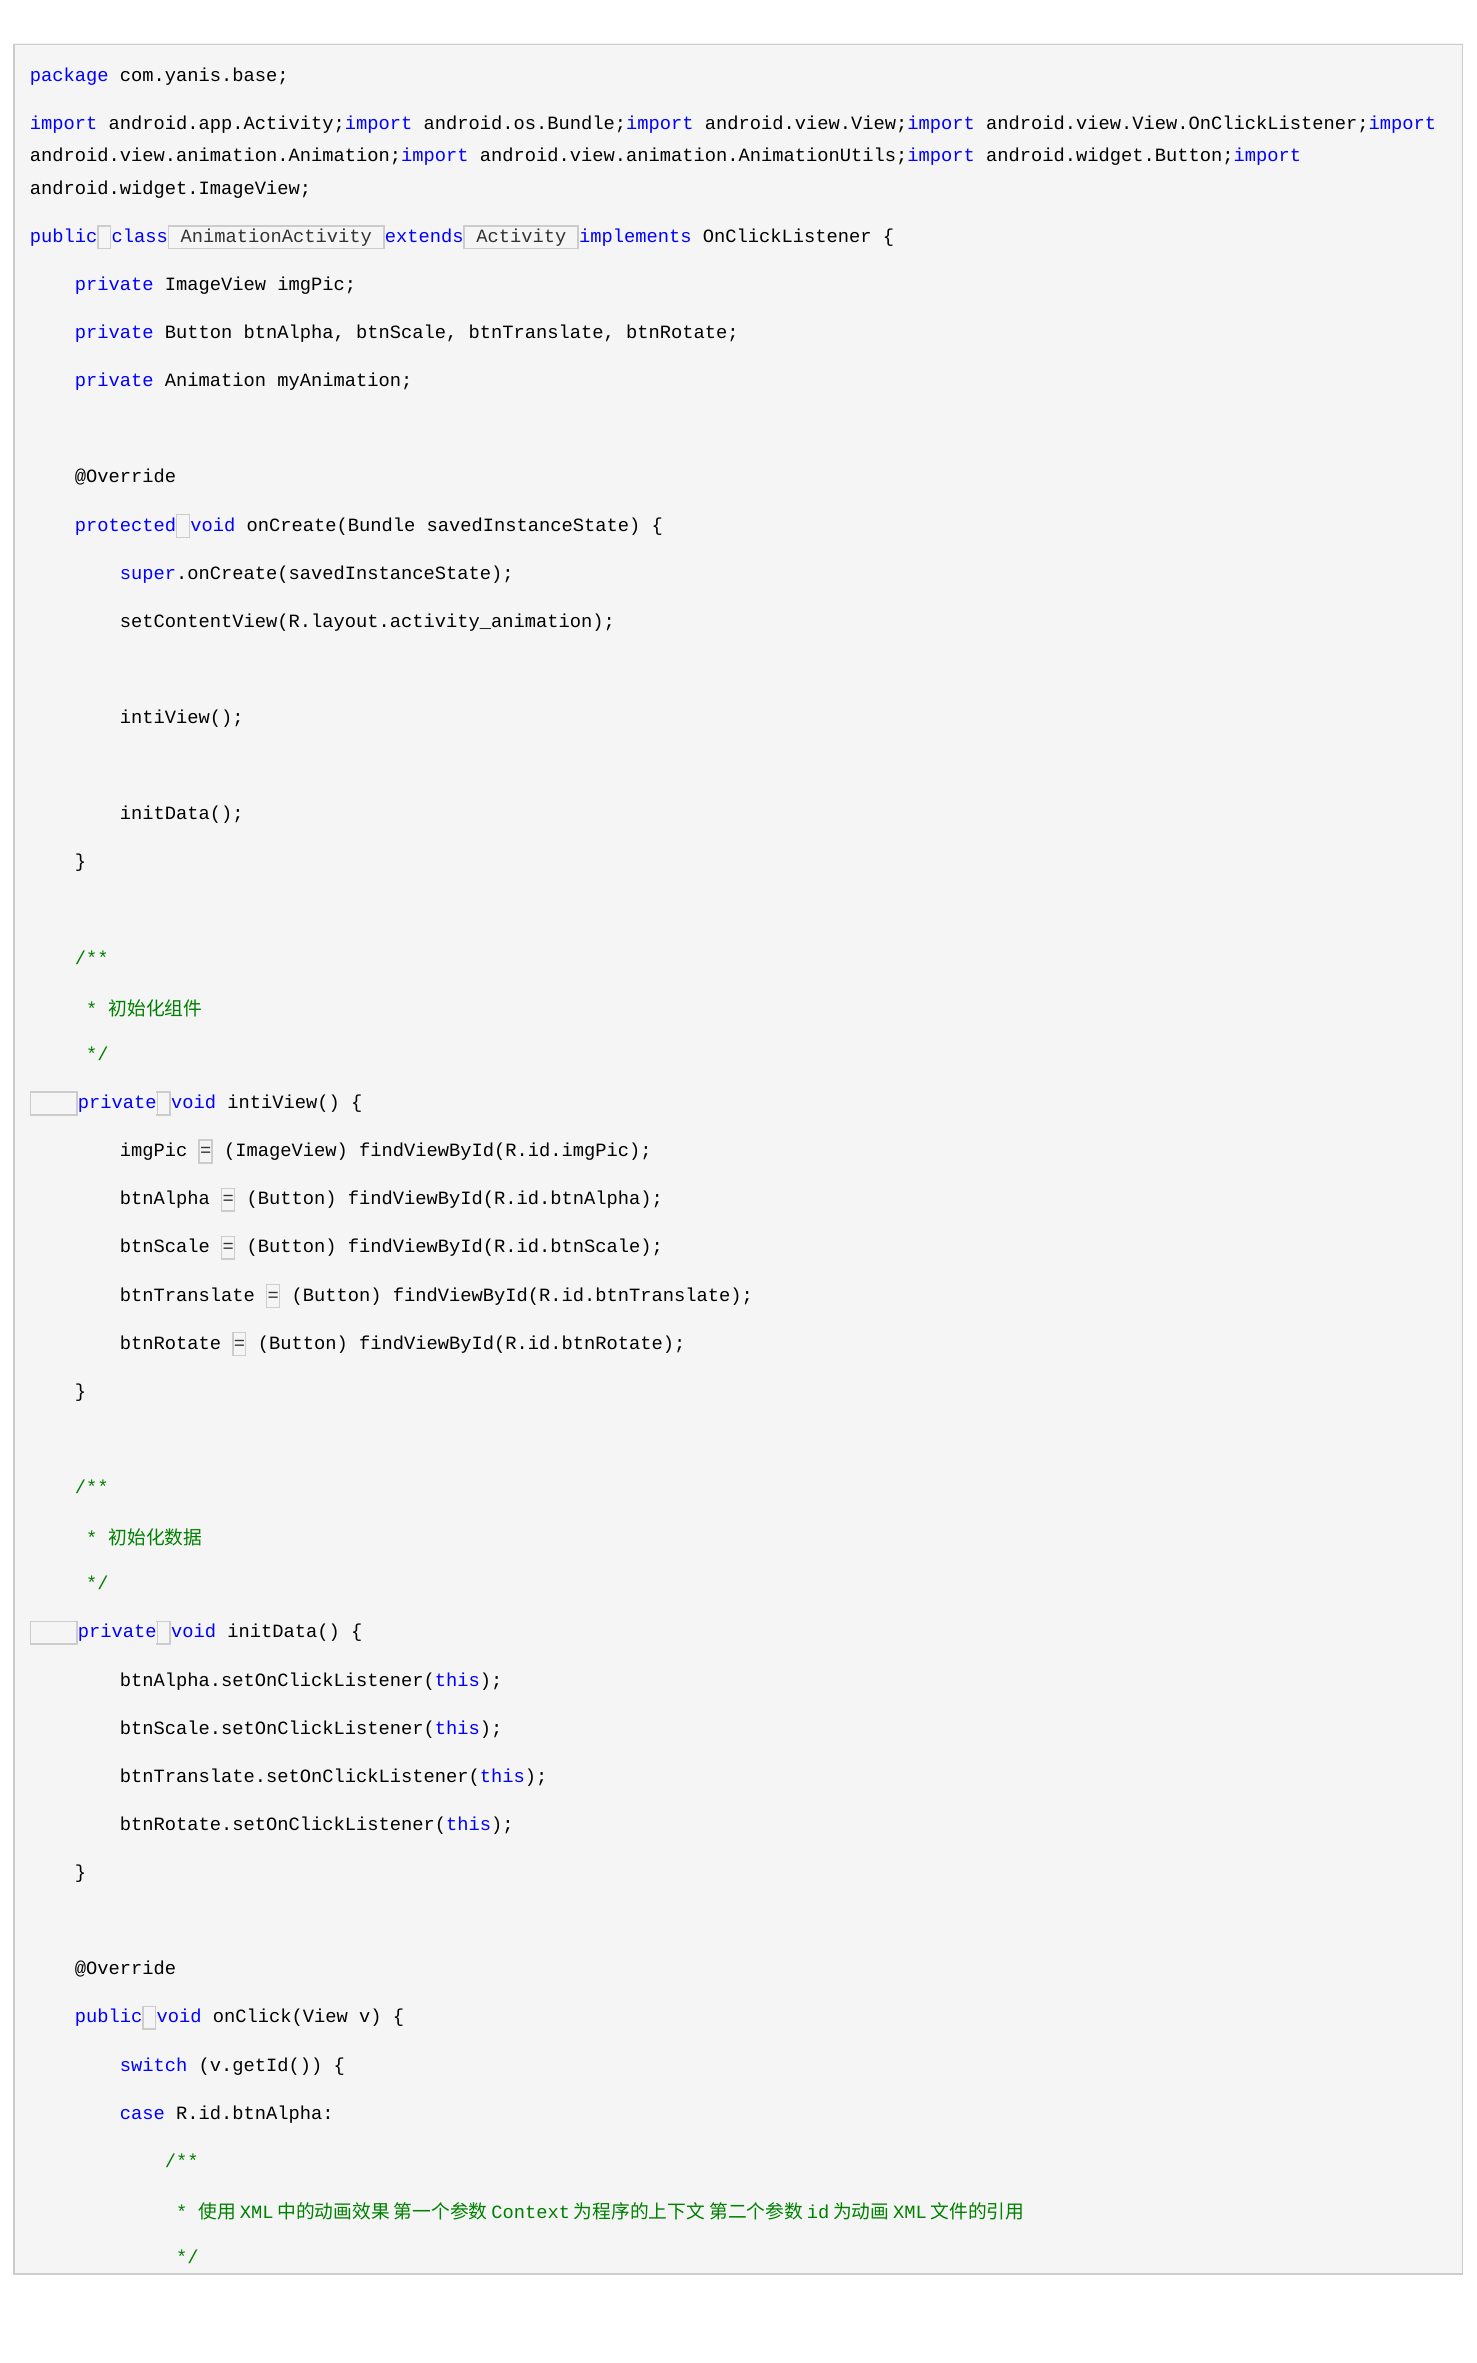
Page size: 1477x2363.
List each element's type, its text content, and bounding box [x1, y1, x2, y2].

text switch (v.getId()) { [15, 2033, 1462, 2082]
text package com.yanis.base; [15, 45, 1462, 92]
text } [15, 1841, 1462, 1889]
text } [15, 1360, 1462, 1408]
text initData(); [15, 782, 1462, 830]
text intiView(); [15, 686, 1462, 734]
text case R.id.btnAlpha: [15, 2082, 1462, 2130]
text @Override [15, 445, 1462, 493]
text @Override [15, 1937, 1462, 1985]
text /** [15, 2130, 1462, 2178]
text setContentView(R.layout.activity_animation); [15, 590, 1462, 638]
text btnScale.setOnClickListener(this); [15, 1697, 1462, 1745]
text btnAlpha = (Button) findViewById(R.id.btnAlpha); [15, 1167, 1462, 1215]
text btnTranslate.setOnClickListener(this); [15, 1745, 1462, 1793]
text * 初始化数据 [15, 1504, 1462, 1552]
text public class AnimationActivity extends Activity implements OnClickListener { [15, 205, 1462, 253]
text btnRotate = (Button) findViewById(R.id.btnRotate); [15, 1312, 1462, 1360]
text } [15, 830, 1462, 878]
text private void initData() { [15, 1600, 1462, 1648]
text /** [15, 1456, 1462, 1504]
text private void intiView() { [15, 1071, 1462, 1119]
text */ [15, 2226, 1462, 2273]
text private Animation myAnimation; [15, 349, 1462, 397]
text private ImageView imgPic; [15, 253, 1462, 301]
text * 初始化组件 [15, 975, 1462, 1023]
text public void onClick(View v) { [15, 1985, 1462, 2033]
text btnScale = (Button) findViewById(R.id.btnScale); [15, 1215, 1462, 1263]
text */ [15, 1023, 1462, 1071]
text imgPic = (ImageView) findViewById(R.id.imgPic); [15, 1119, 1462, 1167]
text * 使用XML中的动画效果 第一个参数Context为程序的上下文 第二个参数id为动画XML文件的引用 [15, 2178, 1462, 2226]
text import android.app.Activity;import android.os.Bundle;import android.view.View;import android.view.View.OnClickListener;import android.view.animation.Animation;import android.view.animation.AnimationUtils;import android.widget.Button;import android.widget.ImageView; [15, 92, 1462, 205]
text super.onCreate(savedInstanceState); [15, 542, 1462, 590]
text /** [15, 927, 1462, 975]
text protected void onCreate(Bundle savedInstanceState) { [15, 493, 1462, 542]
text private Button btnAlpha, btnScale, btnTranslate, btnRotate; [15, 301, 1462, 349]
text btnAlpha.setOnClickListener(this); [15, 1648, 1462, 1697]
text btnTranslate = (Button) findViewById(R.id.btnTranslate); [15, 1263, 1462, 1312]
text btnRotate.setOnClickListener(this); [15, 1793, 1462, 1841]
text */ [15, 1552, 1462, 1600]
